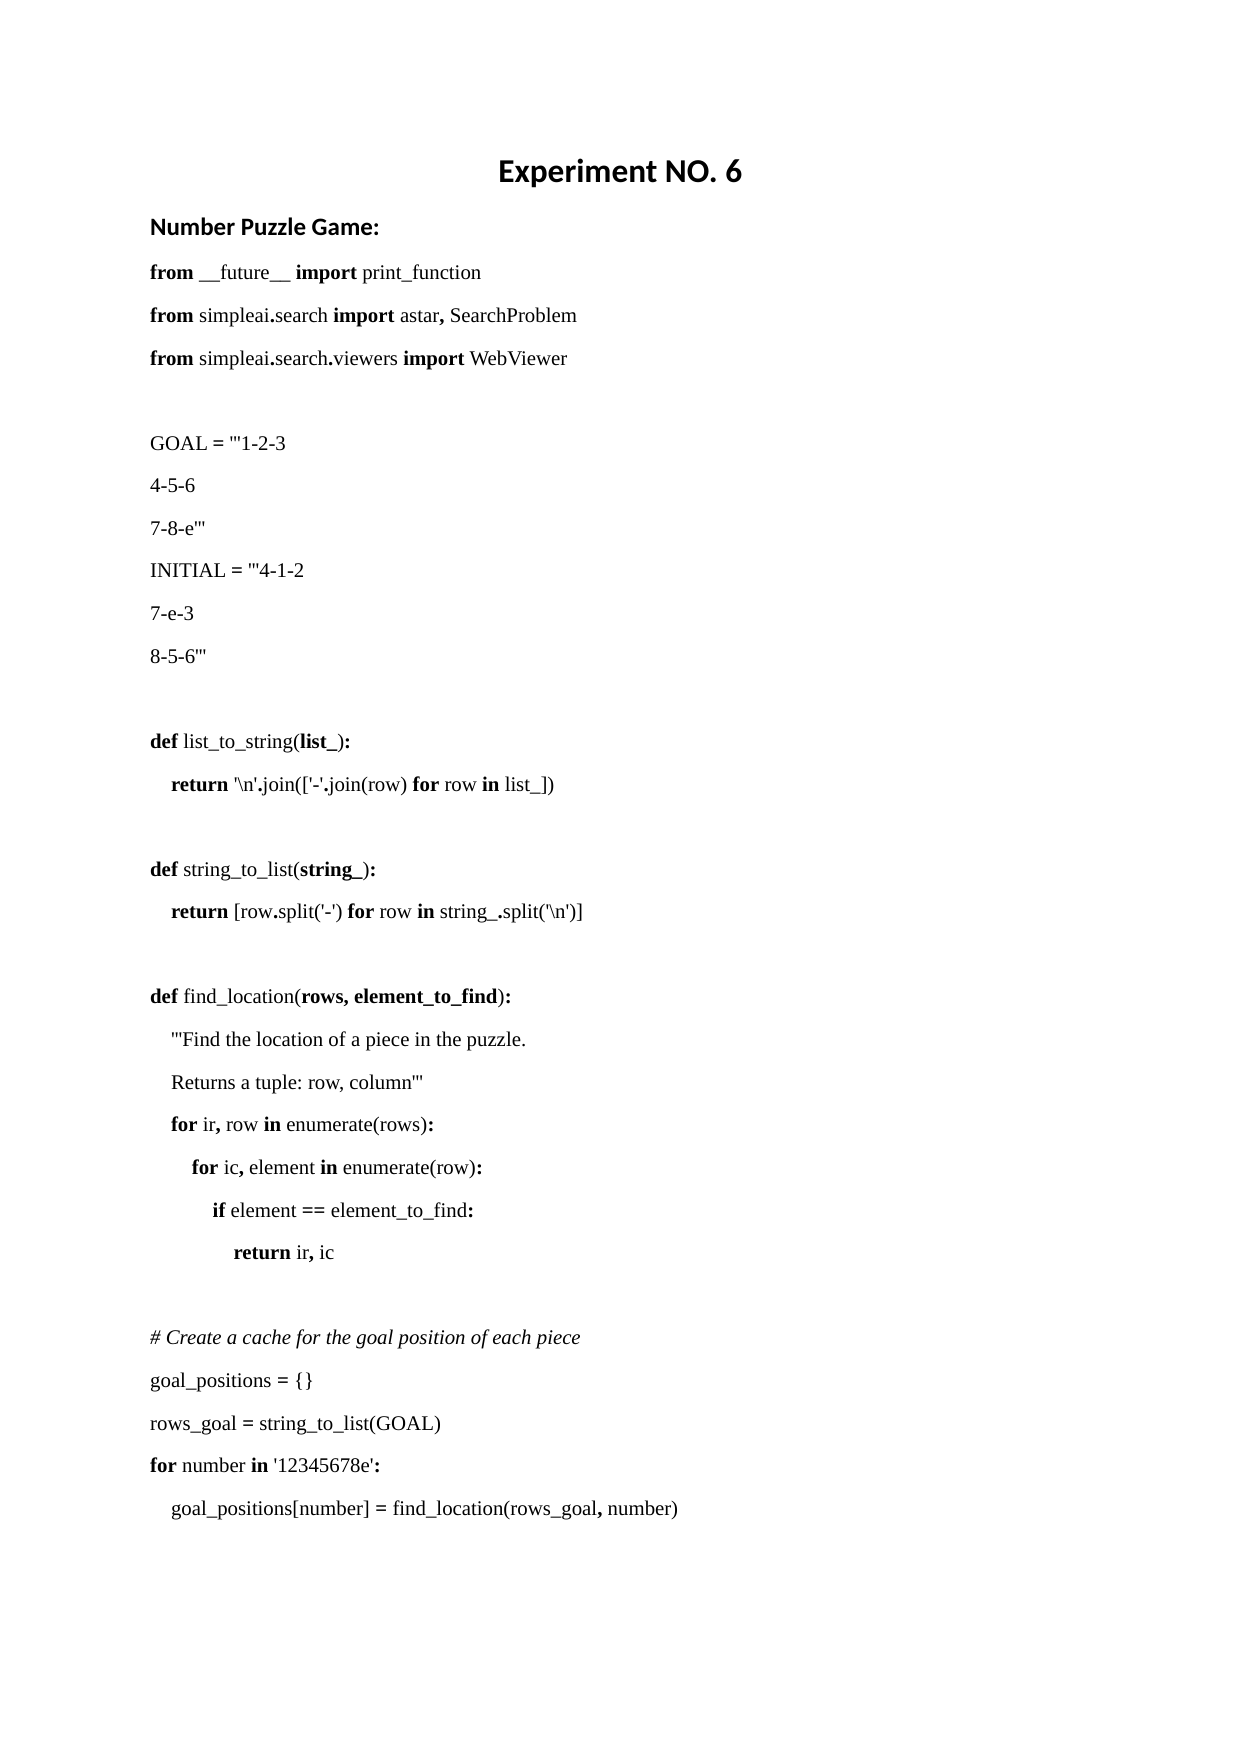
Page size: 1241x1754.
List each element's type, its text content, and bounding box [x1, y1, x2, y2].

text GOAL = '''1-2-3 [150, 431, 1090, 455]
text return '\n'.join(['-'.join(row) for row in list_]) [150, 771, 1090, 796]
text return ir, ic [150, 1240, 1090, 1264]
text 7-8-e''' [150, 516, 1090, 540]
text 7-e-3 [150, 601, 1090, 625]
text from simpleai.search.viewers import WebViewer [150, 345, 1090, 369]
text goal_positions = {} [150, 1368, 1090, 1392]
text goal_positions[number] = find_location(rows_goal, number) [150, 1496, 1090, 1520]
text Returns a tuple: row, column''' [150, 1070, 1090, 1094]
text for ic, element in enumerate(row): [150, 1155, 1090, 1179]
text from simpleai.search import astar, SearchProblem [150, 303, 1090, 327]
text from __future__ import print_function [150, 260, 1090, 284]
text INITIAL = '''4-1-2 [150, 558, 1090, 582]
text '''Find the location of a piece in the puzzle. [150, 1027, 1090, 1051]
text return [row.split('-') for row in string_.split('\n')] [150, 899, 1090, 923]
text def string_to_list(string_): [150, 857, 1090, 881]
text 8-5-6''' [150, 644, 1090, 668]
text # Create a cache for the goal position of each piece [150, 1325, 1090, 1349]
text for number in '12345678e': [150, 1453, 1090, 1477]
text Experiment NO. 6 [150, 150, 1090, 191]
text if element == element_to_find: [150, 1197, 1090, 1222]
text def find_location(rows, element_to_find): [150, 984, 1090, 1008]
text for ir, row in enumerate(rows): [150, 1112, 1090, 1136]
text 4-5-6 [150, 473, 1090, 497]
text rows_goal = string_to_list(GOAL) [150, 1411, 1090, 1434]
text Number Puzzle Game: [150, 211, 1090, 241]
text def list_to_string(list_): [150, 729, 1090, 753]
